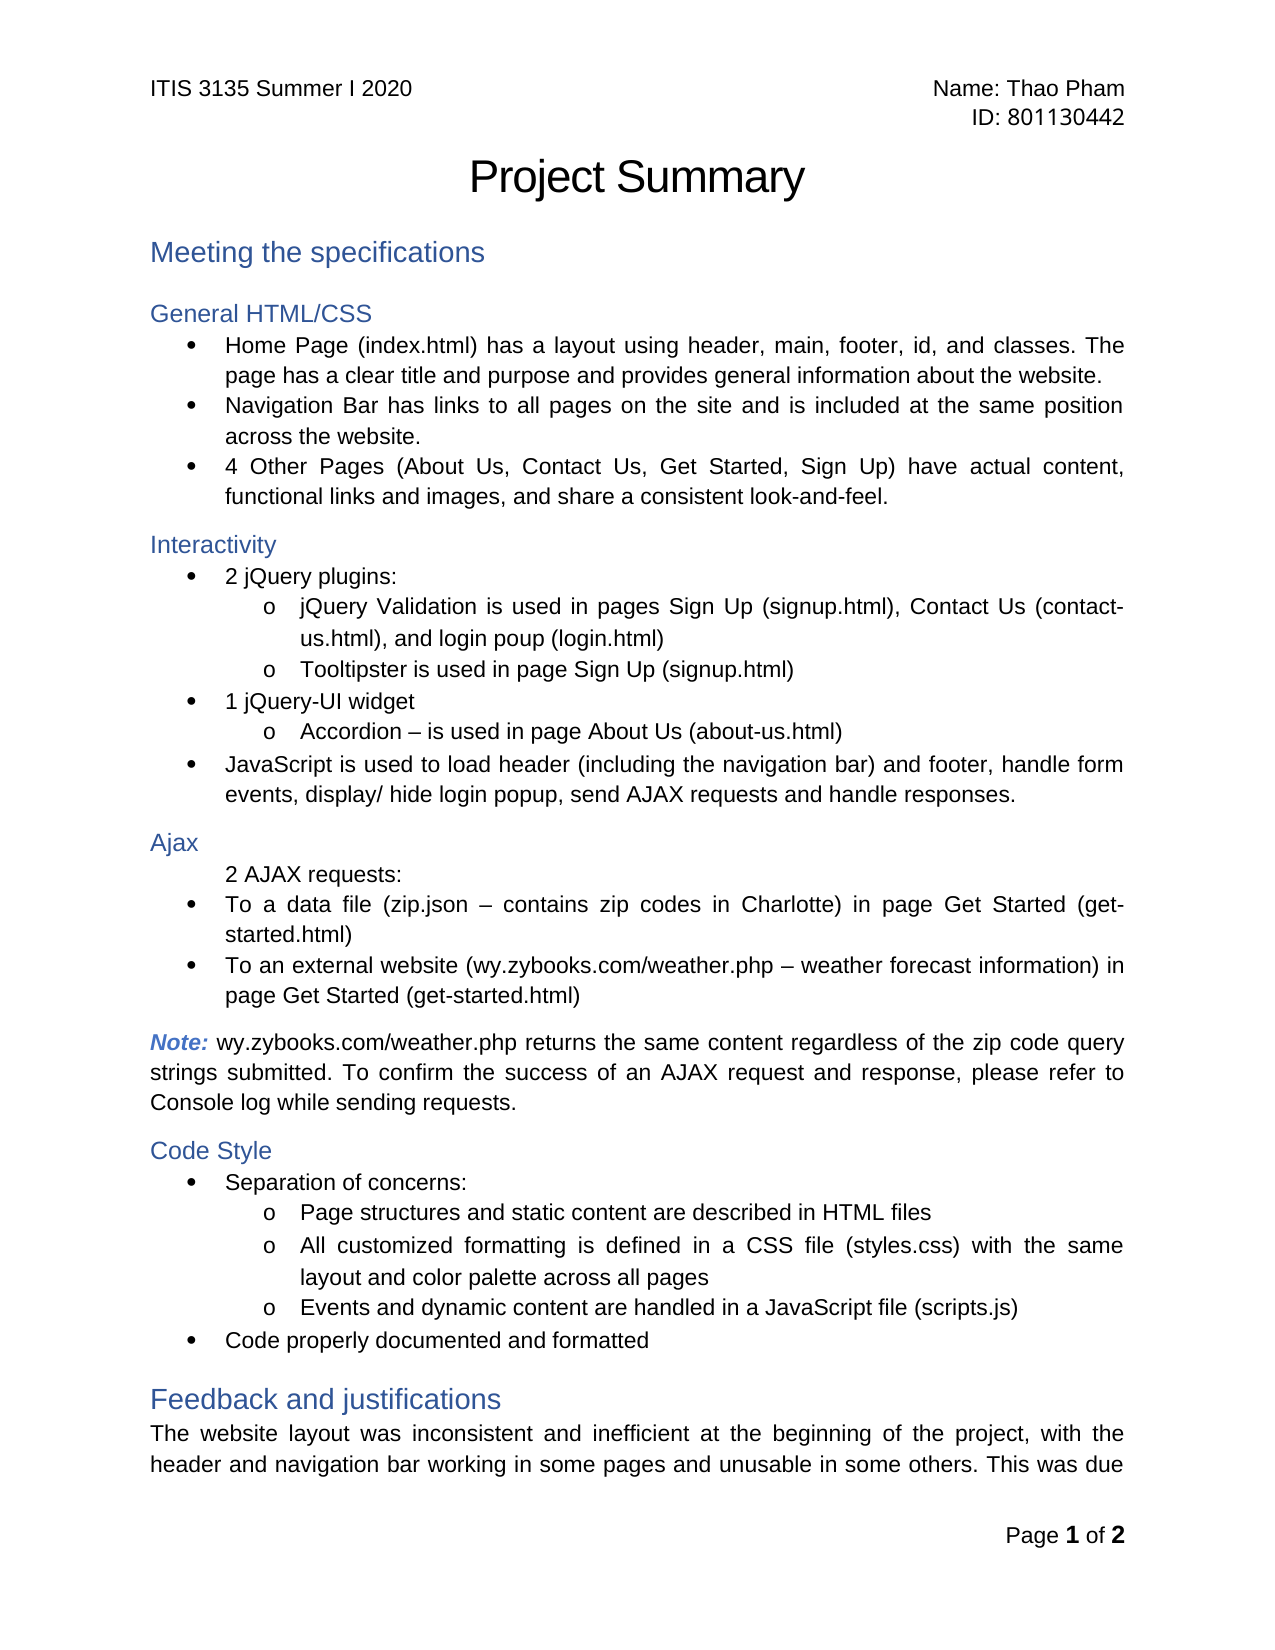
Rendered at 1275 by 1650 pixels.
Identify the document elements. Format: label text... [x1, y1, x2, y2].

subtitle General HTML/CSS [150, 299, 1125, 328]
list Tooltipster is used in page Sign Up (signup.html) [262, 656, 1125, 684]
list Navigation Bar has links to all pages on the site and is included at the same position across the website. [187, 392, 1125, 449]
list Separation of concerns: [187, 1169, 1125, 1195]
list All customized formatting is defined in a CSS file (styles.css) with the same layout and color palette across all pages [262, 1232, 1125, 1290]
text ​ 2 AJAX requests: [150, 861, 1125, 887]
list Code properly documented and formatted [187, 1327, 1125, 1353]
text Note: wy.zybooks.com/weather.php returns the same content regardless of the zip code query strings submitted. To confirm the success of an AJAX request and response, please refer to Console log while sending requests. [150, 1029, 1125, 1115]
subtitle Code Style [150, 1136, 1125, 1165]
list To an external website (wy.zybooks.com/weather.php – weather forecast information) in page Get Started (get-started.html) [187, 952, 1125, 1008]
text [150, 1420, 1125, 1477]
list 4 Other Pages (About Us, Contact Us, Get Started, Sign Up) have actual content, functional links and images, and share a consistent look-and-feel. [187, 453, 1125, 509]
list jQuery Validation is used in pages Sign Up (signup.html), Contact Us (contact-us.html), and login poup (login.html) [262, 593, 1125, 652]
list ​1 jQuery-UI widget [187, 688, 1125, 714]
list ​2 jQuery plugins: [187, 563, 1125, 589]
list To a data file (zip.json – contains zip codes in Charlotte) in page Get Started (get-started.html) [187, 891, 1125, 948]
subtitle Interactivity [150, 530, 1125, 559]
subtitle Ajax [150, 828, 1125, 857]
list Home Page (​index.html​) has a layout using header, main, footer, id, and classes. The page has a clear title and purpose and provides general information about the website. [187, 332, 1125, 389]
subtitle Meeting the specifications [150, 236, 1125, 269]
list JavaScript is used to load header (including the navigation bar) and footer, handle form events, display/ hide login popup, send AJAX requests and handle responses. [187, 751, 1125, 807]
title Project Summary [150, 150, 1125, 203]
list Page structures and static content are described in HTML files [262, 1199, 1125, 1227]
list Accordion – is used in page About Us (about-us.html) [262, 718, 1125, 747]
subtitle Feedback and justifications [150, 1382, 1125, 1415]
list Events and dynamic content are handled in a JavaScript file (scripts.js) [262, 1294, 1125, 1322]
